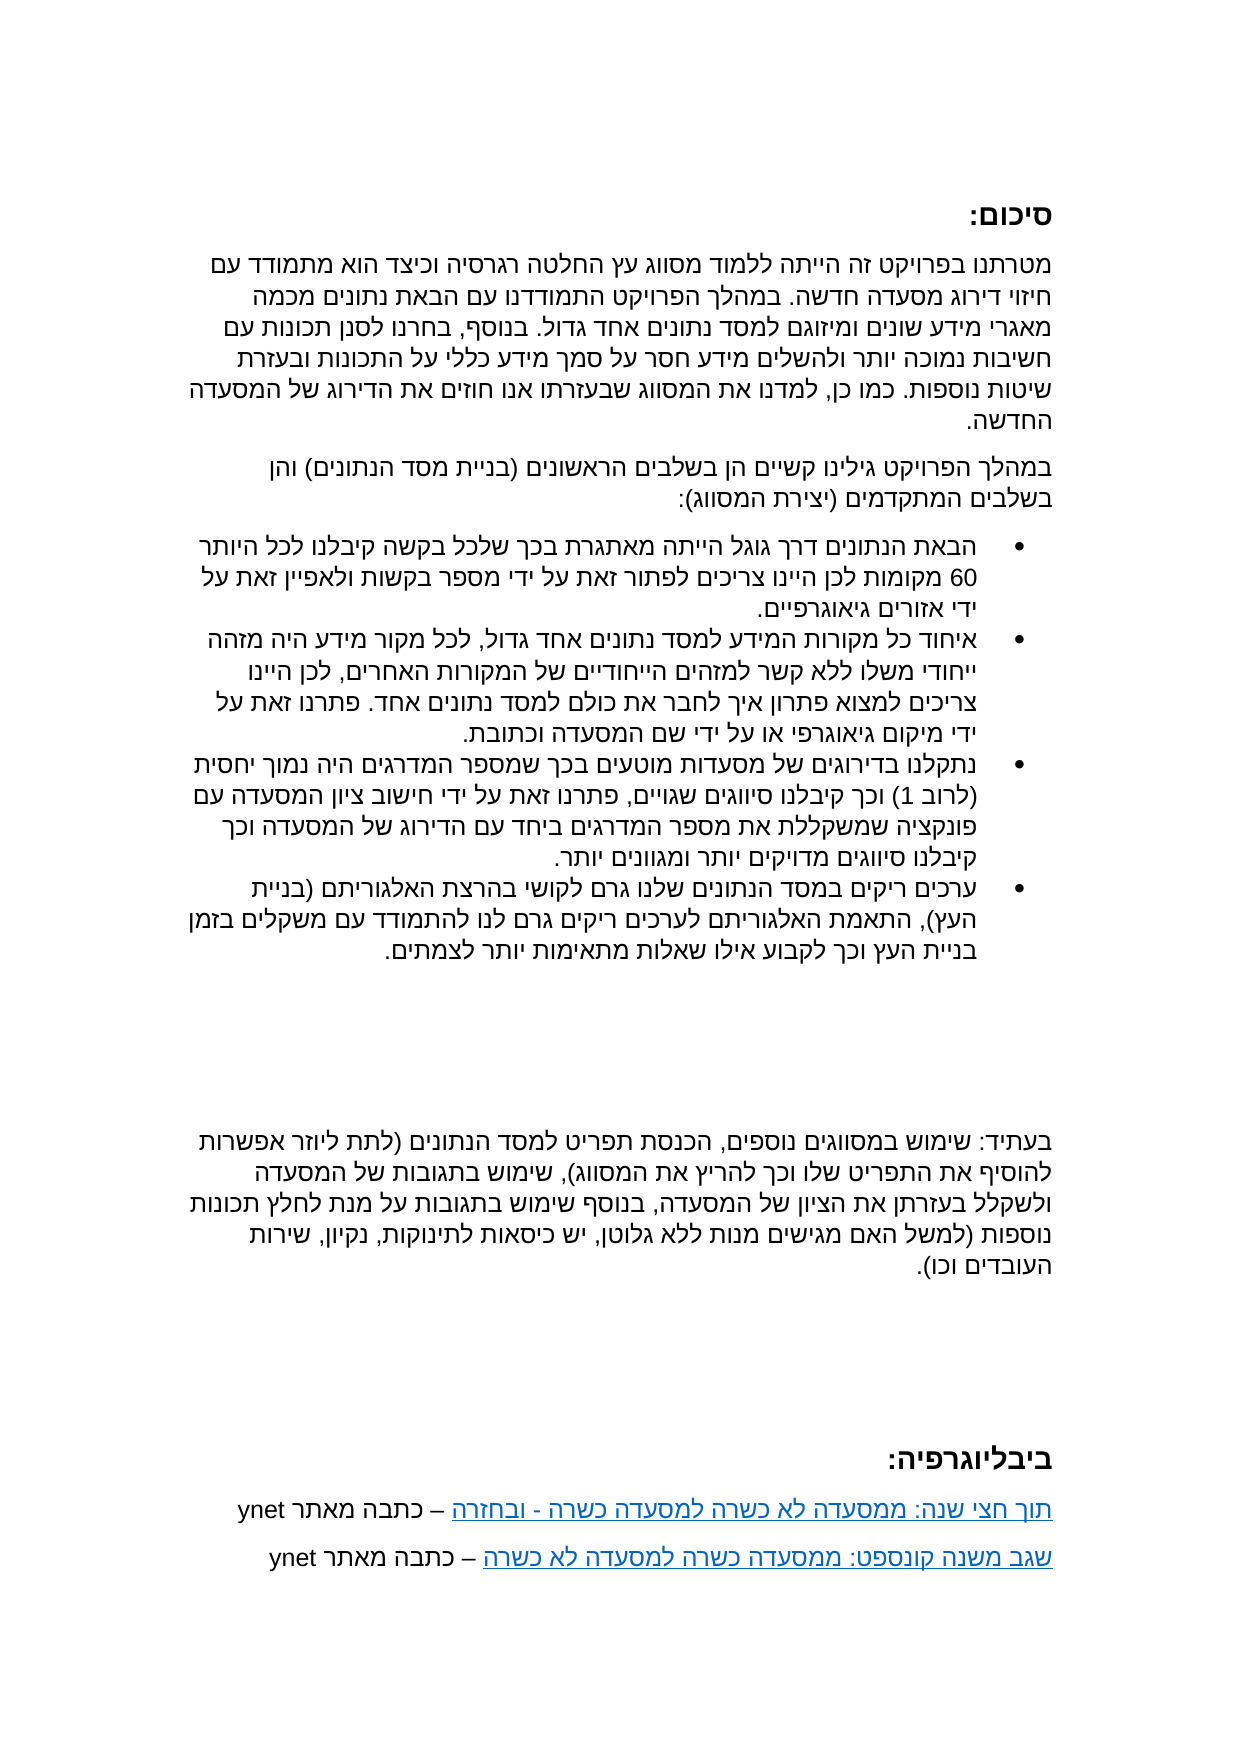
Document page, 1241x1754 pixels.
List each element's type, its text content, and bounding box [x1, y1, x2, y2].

list איחוד כל מקורות המידע למסד נתונים אחד גדול, לכל מקור מידע היה מזהה ייחודי משלו ללא קשר למזהים הייחודיים של המקורות האחרים, לכן היינו צריכים למצוא פתרון איך לחבר את כולם למסד נתונים אחד. פתרנו זאת על ידי מיקום גיאוגרפי או על ידי שם המסעדה וכתובת. [187, 625, 1015, 747]
list הבאת הנתונים דרך גוגל הייתה מאתגרת בכך שלכל בקשה קיבלנו לכל היותר 60 מקומות לכן היינו צריכים לפתור זאת על ידי מספר בקשות ולאפיין זאת על ידי אזורים גיאוגרפיים. [187, 532, 1015, 623]
text מטרתנו בפרויקט זה הייתה ללמוד מסווג עץ החלטה רגרסיה וכיצד הוא מתמודד עם חיזוי דירוג מסעדה חדשה. במהלך הפרויקט התמודדנו עם הבאת נתונים מכמה מאגרי מידע שונים ומיזוגם למסד נתונים אחד גדול. בנוסף, בחרנו לסנן תכונות עם חשיבות נמוכה יותר ולהשלים מידע חסר על סמך מידע כללי על התכונות ובעזרת שיטות נוספות. כמו כן, למדנו את המסווג שבעזרתו אנו חוזים את הדירוג של המסעדה החדשה. [187, 251, 1053, 434]
list ערכים ריקים במסד הנתונים שלנו גרם לקושי בהרצת האלגוריתם (בניית העץ), התאמת האלגוריתם לערכים ריקים גרם לנו להתמודד עם משקלים בזמן בניית העץ וכך לקבוע אילו שאלות מתאימות יותר לצמתים. [187, 874, 1015, 965]
text ביבליוגרפיה: [187, 1442, 1053, 1476]
text תוך חצי שנה: ממסעדה לא כשרה למסעדה כשרה - ובחזרה – כתבה מאתר ynet [187, 1495, 1053, 1523]
text במהלך הפרויקט גילינו קשיים הן בשלבים הראשונים (בניית מסד הנתונים) והן בשלבים המתקדמים (יצירת המסווג): [187, 453, 1053, 513]
text בעתיד: שימוש במסווגים נוספים, הכנסת תפריט למסד הנתונים (לתת ליוזר אפשרות להוסיף את התפריט שלו וכך להריץ את המסווג), שימוש בתגובות של המסעדה ולשקלל בעזרתן את הציון של המסעדה, בנוסף שימוש בתגובות על מנת לחלץ תכונות נוספות (למשל האם מגישים מנות ללא גלוטן, יש כיסאות לתינוקות, נקיון, שירות העובדים וכו). [187, 1127, 1053, 1280]
text סיכום: [187, 198, 1053, 231]
list נתקלנו בדירוגים של מסעדות מוטעים בכך שמספר המדרגים היה נמוך יחסית (לרוב 1) וכך קיבלנו סיווגים שגויים, פתרנו זאת על ידי חישוב ציון המסעדה עם פונקציה שמשקללת את מספר המדרגים ביחד עם הדירוג של המסעדה וכך קיבלנו סיווגים מדויקים יותר ומגוונים יותר. [187, 750, 1015, 872]
text שגב משנה קונספט: ממסעדה כשרה למסעדה לא כשרה – כתבה מאתר ynet [187, 1542, 1053, 1571]
